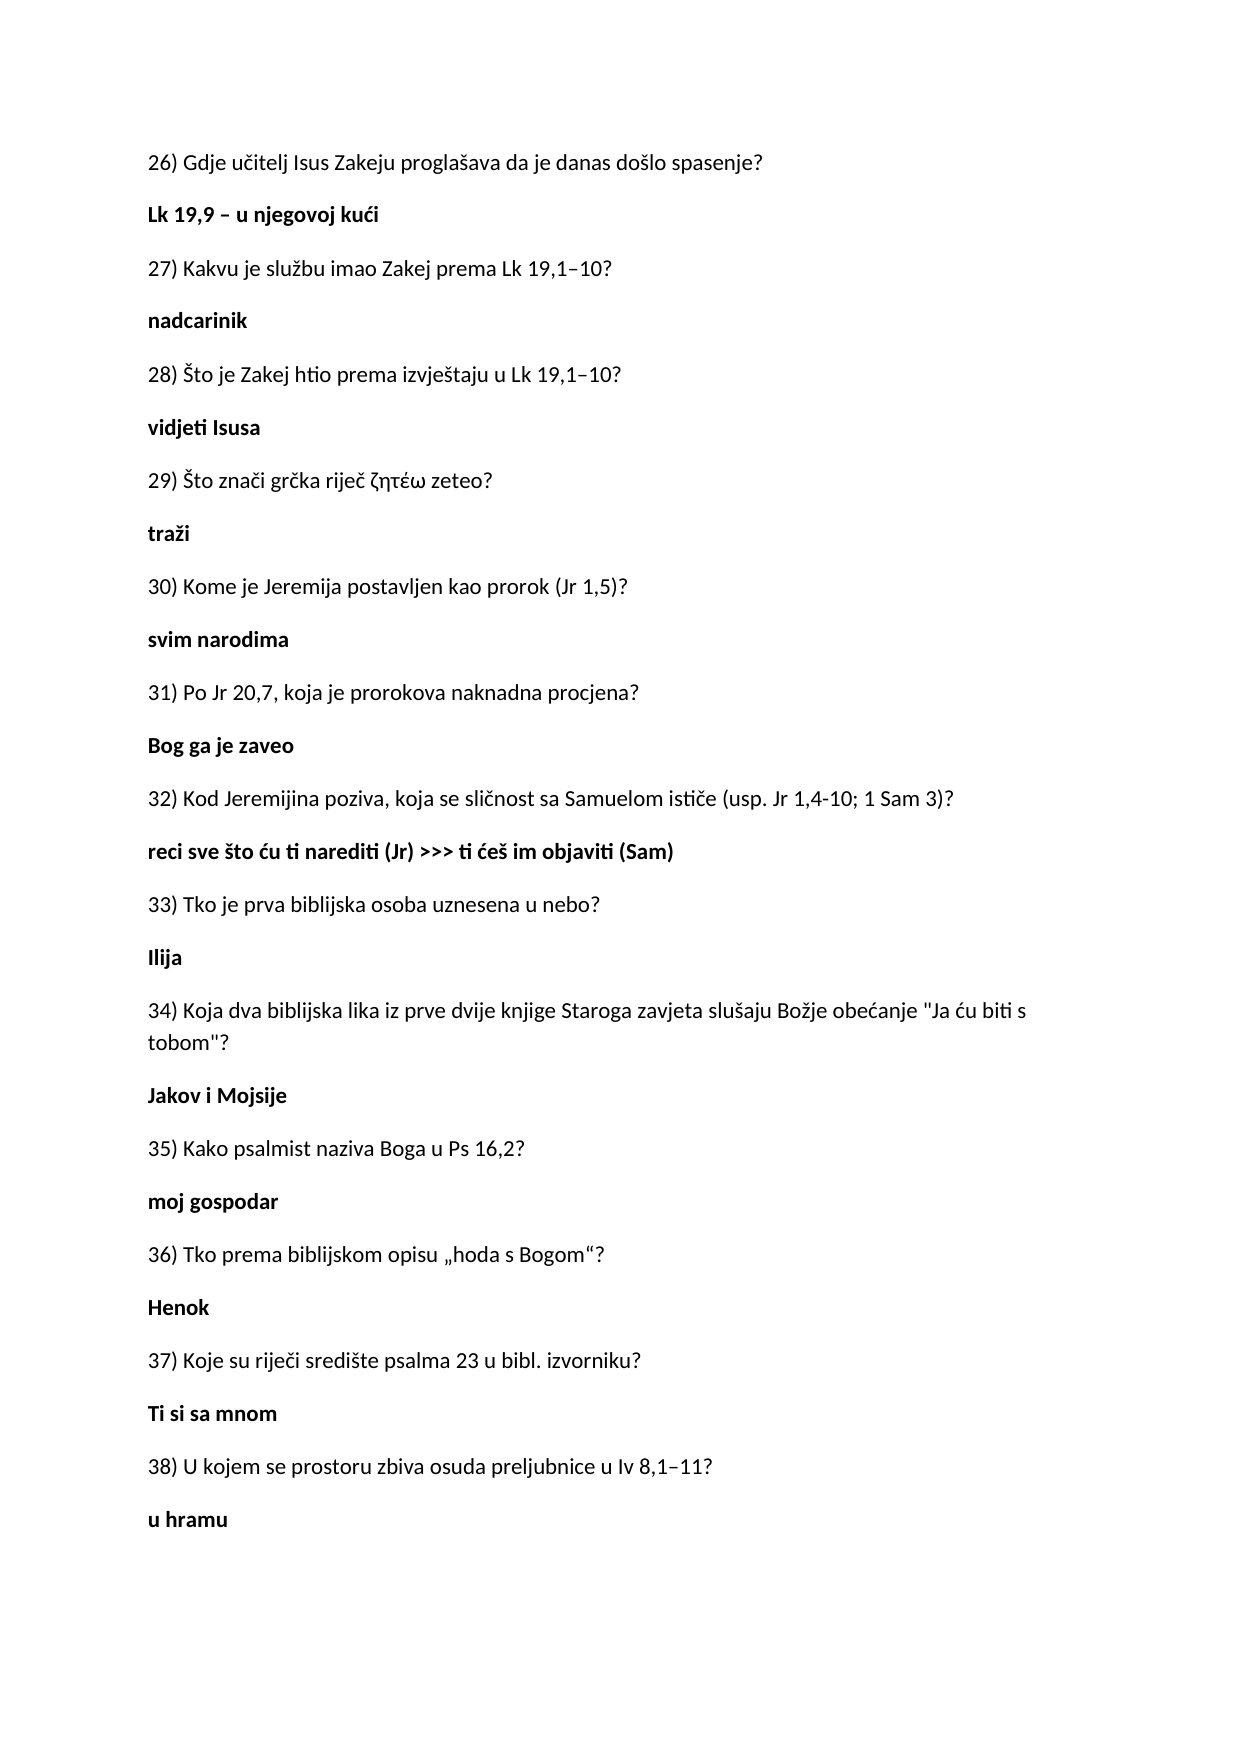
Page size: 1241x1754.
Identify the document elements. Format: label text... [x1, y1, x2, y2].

text 32) Kod Jeremijina poziva, koja se sličnost sa Samuelom ističe (usp. Jr 1,4-10; 1 Sam 3)? [148, 784, 1093, 812]
text Henok [148, 1293, 1093, 1321]
text 35) Kako psalmist naziva Boga u Ps 16,2? [148, 1134, 1093, 1162]
text 27) Kakvu je službu imao Zakej prema Lk 19,1–10? [148, 254, 1093, 282]
text Ti si sa mnom [148, 1399, 1093, 1427]
text Lk 19,9 – u njegovoj kući [148, 201, 1093, 229]
text svim narodima [148, 625, 1093, 653]
text nadcarinik [148, 307, 1093, 335]
text 26) Gdje učitelj Isus Zakeju proglašava da je danas došlo spasenje? [148, 148, 1093, 176]
text traži [148, 519, 1093, 547]
text 29) Što znači grčka riječ ζητέω zeteo? [148, 466, 1093, 494]
text Ilija [148, 943, 1093, 971]
text Bog ga je zaveo [148, 731, 1093, 759]
text 33) Tko je prva biblijska osoba uznesena u nebo? [148, 890, 1093, 918]
text 31) Po Jr 20,7, koja je prorokova naknadna procjena? [148, 678, 1093, 706]
text u hramu [148, 1505, 1093, 1533]
text 34) Koja dva biblijska lika iz prve dvije knjige Staroga zavjeta slušaju Božje obećanje "Ja ću biti s tobom"? [148, 996, 1093, 1056]
text vidjeti Isusa [148, 413, 1093, 441]
text 36) Tko prema biblijskom opisu „hoda s Bogom“? [148, 1240, 1093, 1268]
text 37) Koje su riječi središte psalma 23 u bibl. izvorniku? [148, 1346, 1093, 1374]
text 28) Što je Zakej htio prema izvještaju u Lk 19,1–10? [148, 360, 1093, 388]
text reci sve što ću ti narediti (Jr) >>> ti ćeš im objaviti (Sam) [148, 837, 1093, 865]
text 38) U kojem se prostoru zbiva osuda preljubnice u Iv 8,1–11? [148, 1452, 1093, 1480]
text moj gospodar [148, 1187, 1093, 1215]
text 30) Kome je Jeremija postavljen kao prorok (Jr 1,5)? [148, 572, 1093, 600]
text Jakov i Mojsije [148, 1081, 1093, 1109]
